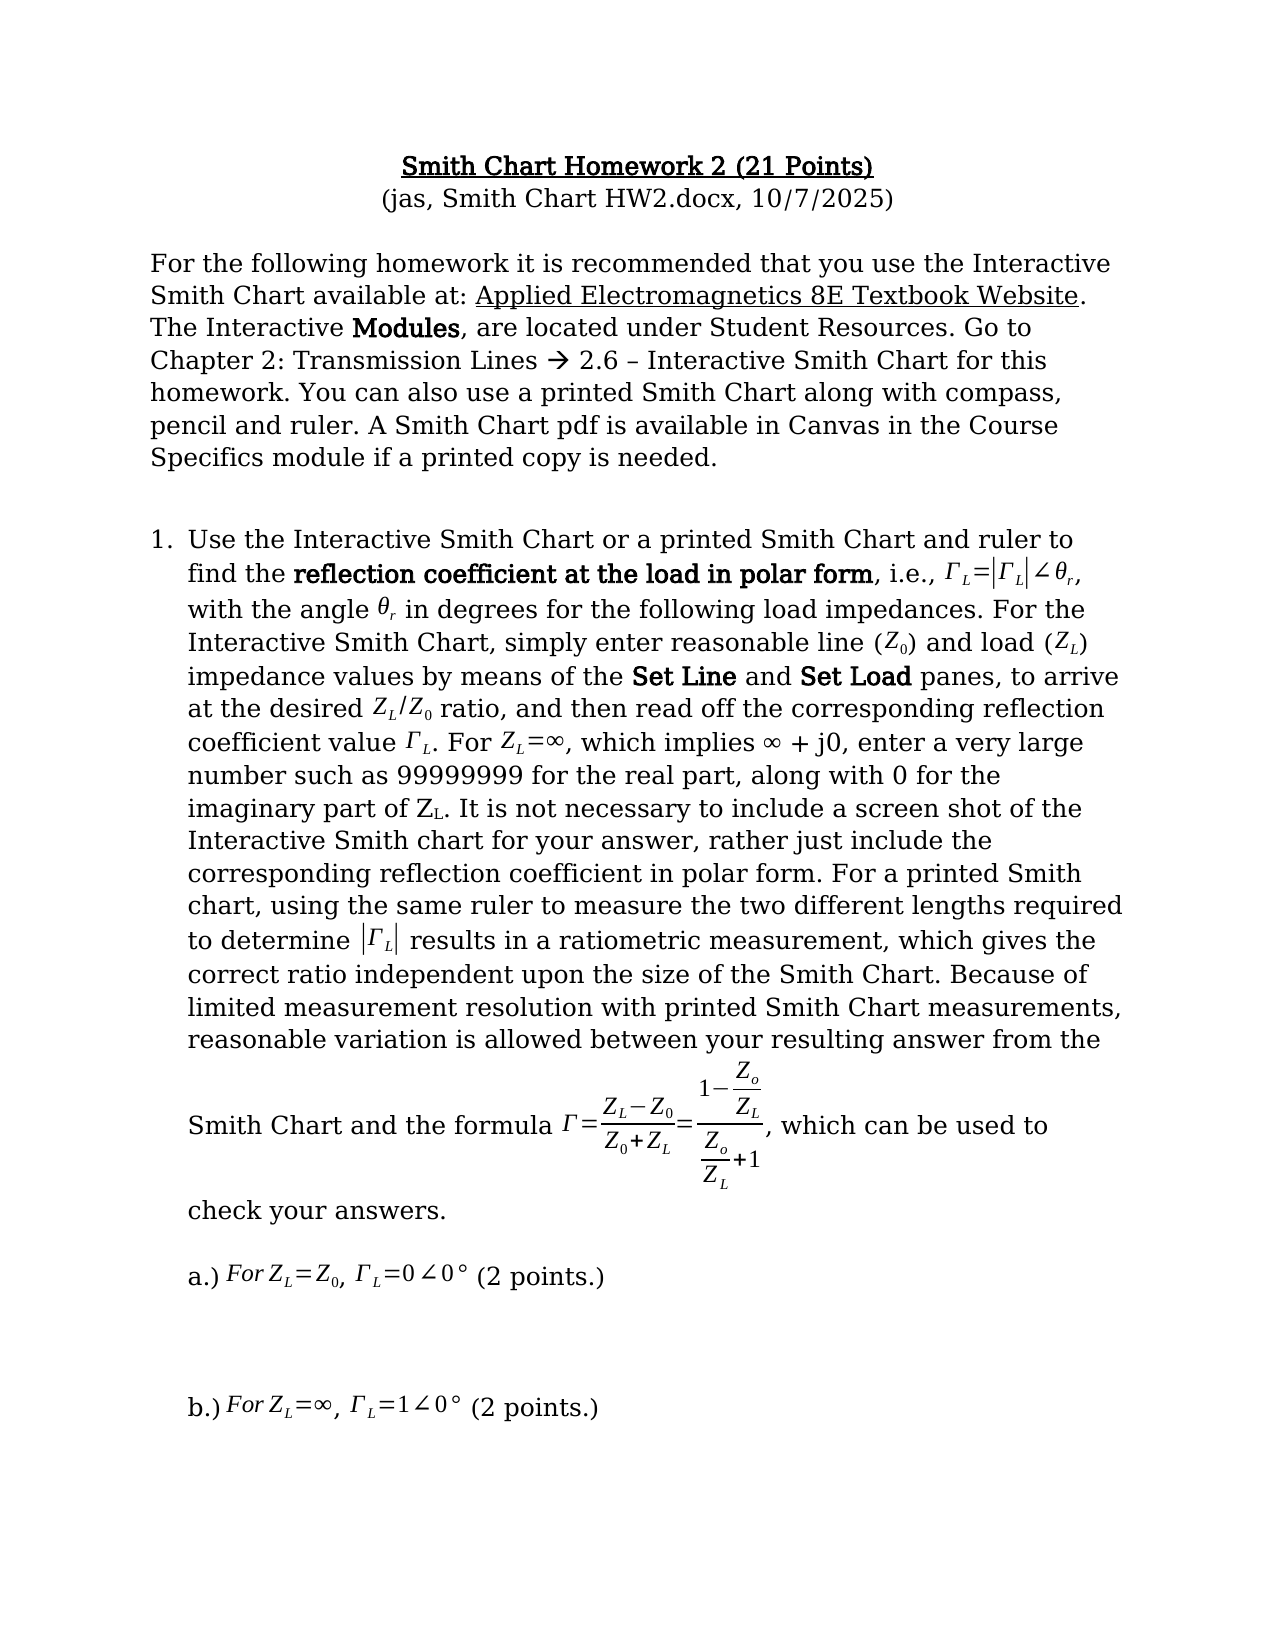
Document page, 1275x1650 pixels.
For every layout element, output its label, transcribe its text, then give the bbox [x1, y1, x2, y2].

text Smith Chart Homework 2 (21 Points) [150, 150, 1125, 180]
text (jas, Smith Chart HW2.docx, 10/7/2025) [150, 182, 1125, 212]
list , (2 points.) [187, 1260, 1125, 1291]
text For the following homework it is recommended that you use the Interactive Smith Chart available at: Applied Electromagnetics 8E Textbook Website. The Interactive Modules, are located under Student Resources. Go to Chapter 2: Transmission Lines 2.6 – Interactive Smith Chart for this homework. You can also use a printed Smith Chart along with compass, pencil and ruler. A Smith Chart pdf is available in Canvas in the Course Specifics module if a printed copy is needed. [150, 247, 1125, 472]
list Use the Interactive Smith Chart or a printed Smith Chart and ruler to find the reflection coefficient at the load in polar form, i.e., , with the angle in degrees for the following load impedances. For the Interactive Smith Chart, simply enter reasonable line () and load () impedance values by means of the Set Line and Set Load panes, to arrive at the desired ratio, and then read off the corresponding reflection coefficient value . For , which implies + j0, enter a very large number such as 99999999 for the real part, along with 0 for the imaginary part of ZL. It is not necessary to include a screen shot of the Interactive Smith chart for your answer, rather just include the corresponding reflection coefficient in polar form. For a printed Smith chart, using the same ruler to measure the two different lengths required to determine results in a ratiometric measurement, which gives the correct ratio independent upon the size of the Smith Chart. Because of limited measurement resolution with printed Smith Chart measurements, reasonable variation is allowed between your resulting answer from the Smith Chart and the formula , which can be used to check your answers. [150, 523, 1125, 1225]
list , (2 points.) [187, 1391, 1125, 1422]
